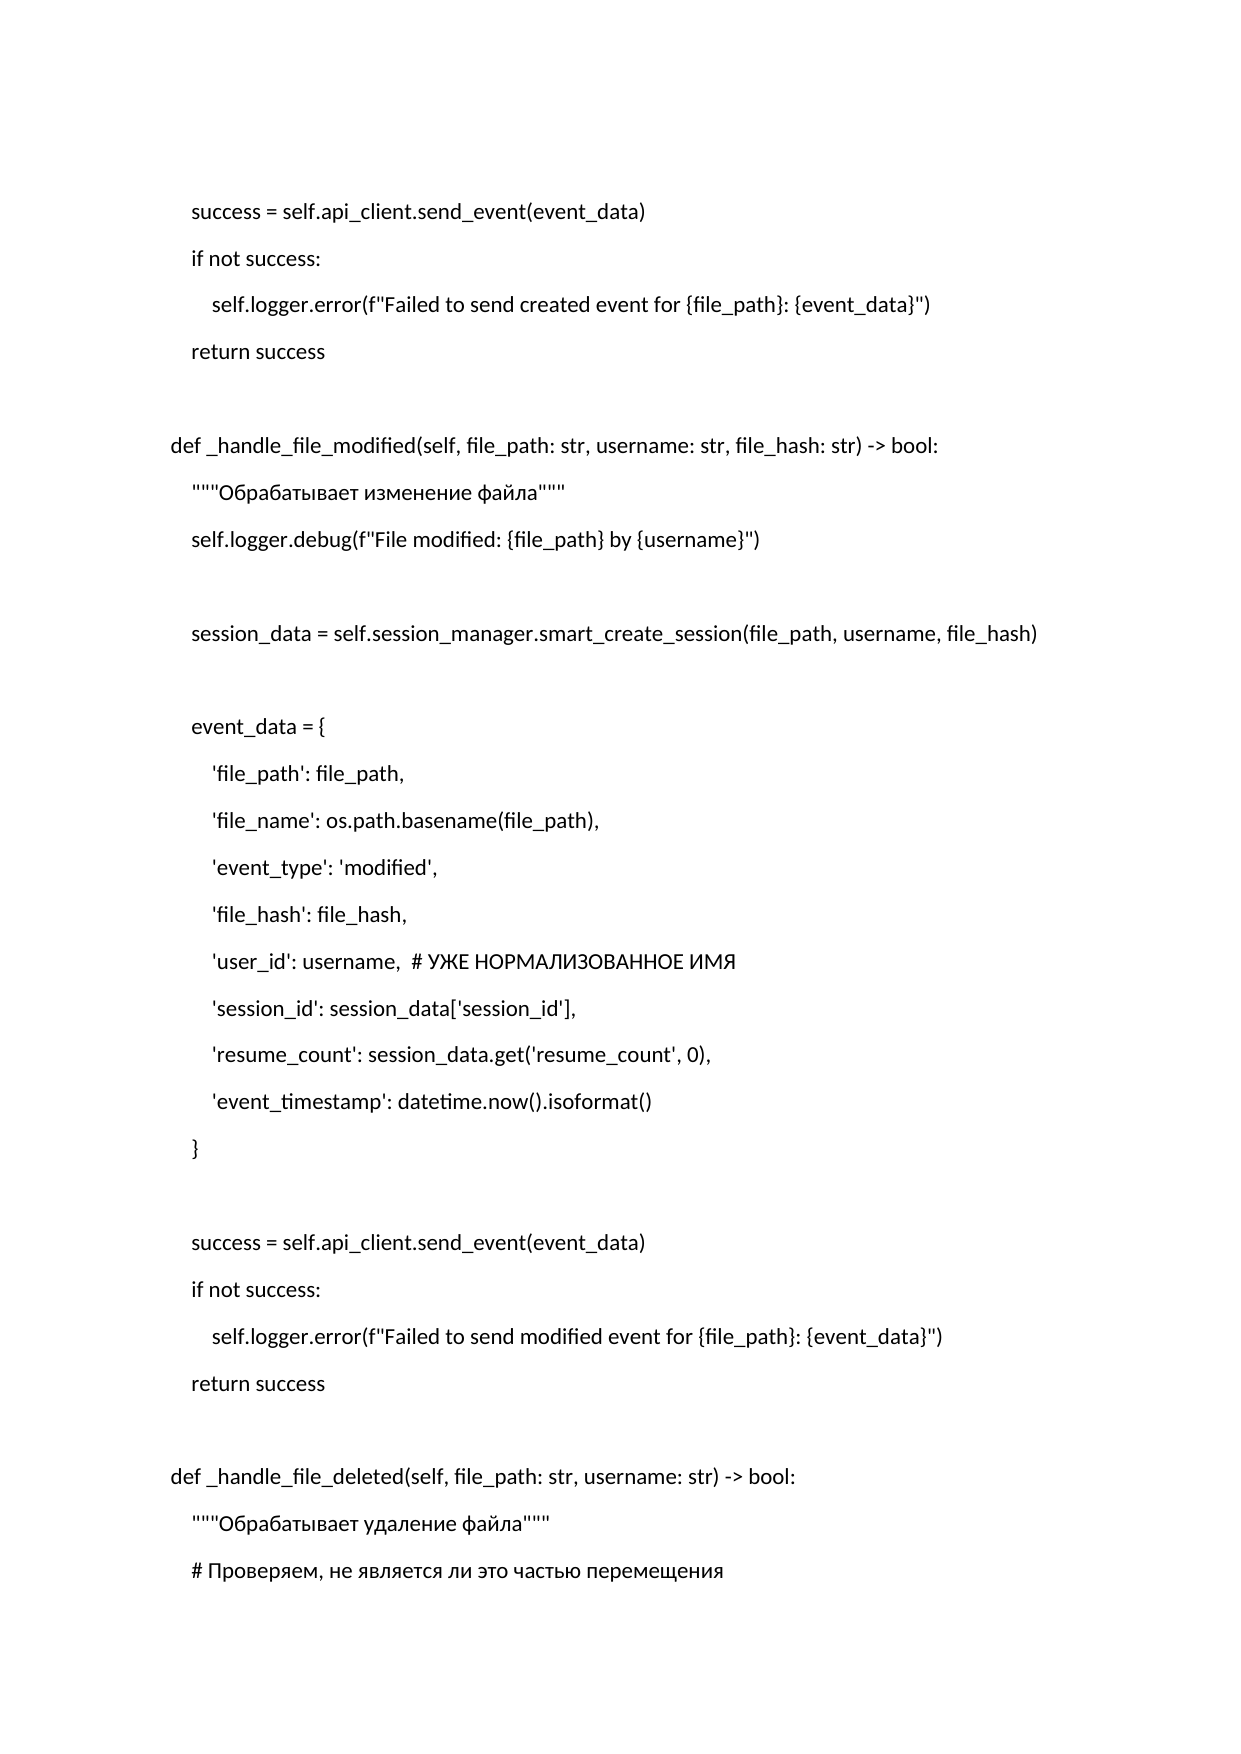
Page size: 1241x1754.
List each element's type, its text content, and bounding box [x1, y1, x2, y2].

text if not success: [150, 1275, 1090, 1303]
text 'file_name': os.path.basename(file_path), [150, 806, 1090, 834]
text def _handle_file_modified(self, file_path: str, username: str, file_hash: str) -> bool: [150, 431, 1090, 459]
text success = self.api_client.send_event(event_data) [150, 197, 1090, 225]
text """Обрабатывает изменение файла""" [150, 478, 1090, 506]
text """Обрабатывает удаление файла""" [150, 1509, 1090, 1537]
text if not success: [150, 244, 1090, 272]
text 'file_path': file_path, [150, 759, 1090, 787]
text self.logger.error(f"Failed to send modified event for {file_path}: {event_data}") [150, 1322, 1090, 1350]
text } [150, 1134, 1090, 1162]
text return success [150, 337, 1090, 366]
text event_data = { [150, 712, 1090, 741]
text 'file_hash': file_hash, [150, 900, 1090, 928]
text # Проверяем, не является ли это частью перемещения [150, 1556, 1090, 1584]
text 'event_type': 'modified', [150, 853, 1090, 881]
text success = self.api_client.send_event(event_data) [150, 1228, 1090, 1256]
text session_data = self.session_manager.smart_create_session(file_path, username, file_hash) [150, 619, 1090, 647]
text self.logger.error(f"Failed to send created event for {file_path}: {event_data}") [150, 291, 1090, 319]
text 'resume_count': session_data.get('resume_count', 0), [150, 1041, 1090, 1069]
text return success [150, 1369, 1090, 1397]
text 'session_id': session_data['session_id'], [150, 994, 1090, 1022]
text 'user_id': username, # УЖЕ НОРМАЛИЗОВАННОЕ ИМЯ [150, 947, 1090, 975]
text 'event_timestamp': datetime.now().isoformat() [150, 1087, 1090, 1116]
text self.logger.debug(f"File modified: {file_path} by {username}") [150, 525, 1090, 553]
text def _handle_file_deleted(self, file_path: str, username: str) -> bool: [150, 1462, 1090, 1491]
